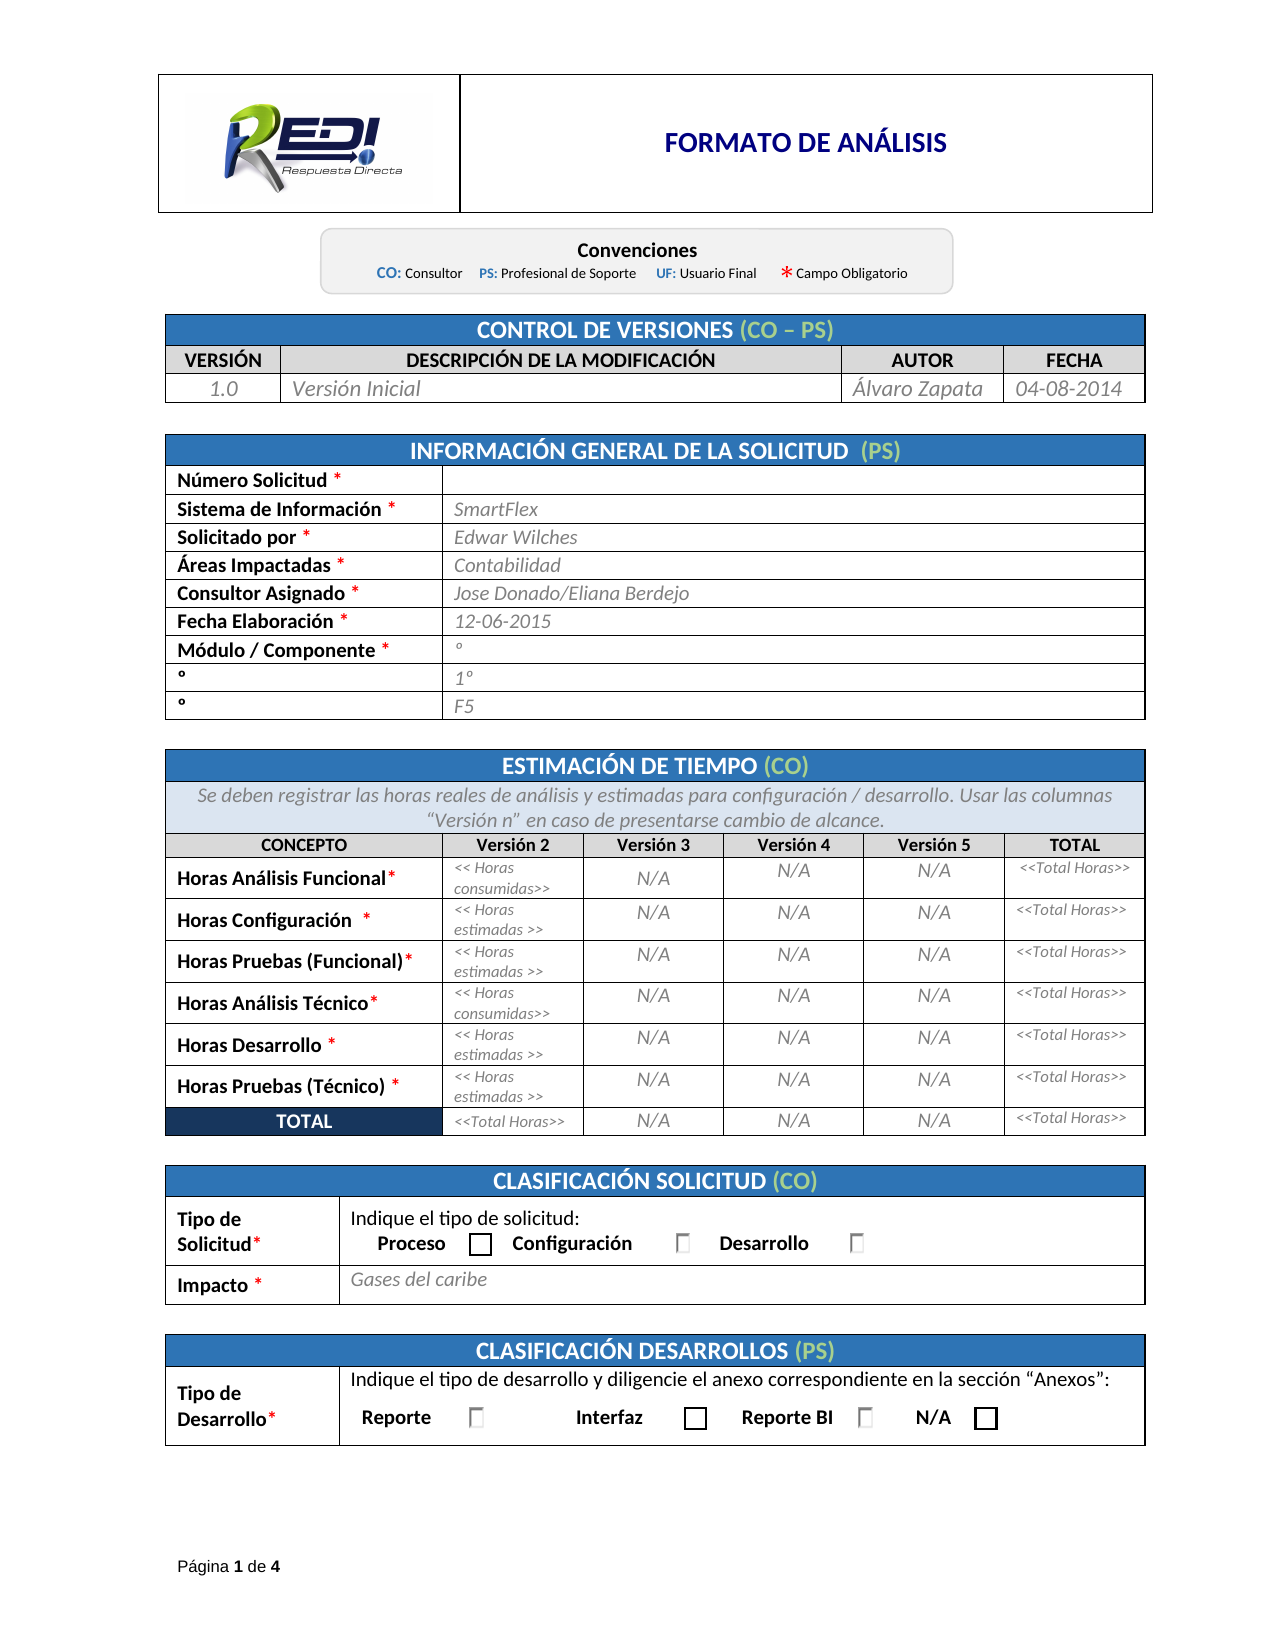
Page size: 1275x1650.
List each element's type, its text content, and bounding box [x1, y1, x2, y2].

table_cell N/A [584, 941, 723, 982]
table_cell N/A [864, 1024, 1004, 1065]
table_cell N/A [584, 1066, 723, 1107]
table_cell <<Total Horas>> [1005, 1108, 1144, 1135]
table_cell 1º [443, 664, 1144, 691]
table_cell << Horas estimadas >> [443, 1066, 583, 1107]
table_cell Impacto * [166, 1266, 339, 1304]
table_cell <<Total Horas>> [443, 1108, 583, 1135]
table_cell << Horas estimadas >> [443, 941, 583, 982]
table_cell << Horas estimadas >> [443, 899, 583, 940]
table_header ESTIMACIÓN DE TIEMPO (CO) [166, 750, 1144, 781]
table_cell N/A [724, 899, 863, 940]
table_cell N/A [584, 1108, 723, 1135]
table_cell << Horas consumidas>> [443, 983, 583, 1023]
table_header CLASIFICACIÓN SOLICITUD (CO) [166, 1166, 1144, 1196]
table_cell Áreas Impactadas * [166, 552, 442, 579]
table_cell <<Total Horas>> [1005, 858, 1144, 898]
table_cell Versión Inicial [281, 374, 841, 402]
table_cell Sistema de Información * [166, 495, 442, 522]
table_cell N/A [864, 983, 1004, 1023]
table_cell Se deben registrar las horas reales de análisis y estimadas para configuración / desarrollo. Usar las columnas “Versión n” en caso de presentarse cambio de alcance. [166, 782, 1144, 833]
table_cell Tipo de Desarrollo* [166, 1367, 339, 1445]
table_cell N/A [724, 1066, 863, 1107]
table_cell Horas Análisis Funcional* [166, 858, 442, 898]
table_cell CONCEPTO [166, 834, 442, 857]
table_cell º [166, 664, 442, 691]
table_cell Horas Análisis Técnico* [166, 983, 442, 1023]
table_cell Tipo de Solicitud* [166, 1197, 339, 1265]
table_cell N/A [724, 1024, 863, 1065]
picture [185, 93, 433, 204]
table_cell N/A [584, 858, 723, 898]
table_cell N/A [724, 1108, 863, 1135]
table_cell VERSIÓN [166, 346, 280, 373]
table_cell Versión 5 [864, 834, 1004, 857]
table_cell N/A [864, 899, 1004, 940]
table_cell Consultor Asignado * [166, 580, 442, 607]
table_cell Versión 3 [584, 834, 723, 857]
table_cell Horas Desarrollo * [166, 1024, 442, 1065]
table_cell N/A [864, 1066, 1004, 1107]
table_cell N/A [724, 983, 863, 1023]
table_cell [443, 466, 1144, 494]
table_cell N/A [584, 983, 723, 1023]
table_cell Horas Pruebas (Funcional)* [166, 941, 442, 982]
table_cell Indique el tipo de solicitud: [340, 1197, 1144, 1265]
table_cell DESCRIPCIÓN DE LA MODIFICACIÓN [281, 346, 841, 373]
table_cell Indique el tipo de desarrollo y diligencie el anexo correspondiente en la sección “Anexos”: [340, 1367, 1144, 1445]
text CO: Consultor PS: Profesional de Soporte UF: Usuario Final Campo Obligatorio [177, 263, 1098, 283]
table_cell N/A [724, 858, 863, 898]
table_cell N/A [864, 941, 1004, 982]
table_cell Módulo / Componente * [166, 636, 442, 663]
text Convenciones [177, 237, 1098, 263]
table_cell Álvaro Zapata [842, 374, 1003, 402]
picture [778, 262, 794, 281]
table_cell N/A [864, 858, 1004, 898]
table_cell <<Total Horas>> [1005, 899, 1144, 940]
table_cell Contabilidad [443, 552, 1144, 579]
table_cell << Horas consumidas>> [443, 858, 583, 898]
table_cell Horas Configuración * [166, 899, 442, 940]
table_header INFORMACIÓN GENERAL DE LA SOLICITUD (PS) [166, 435, 1144, 465]
table_cell SmartFlex [443, 495, 1144, 522]
table_cell << Horas estimadas >> [443, 1024, 583, 1065]
table_cell º [443, 636, 1144, 663]
table_cell Gases del caribe [340, 1266, 1144, 1304]
table_cell 12-06-2015 [443, 608, 1144, 635]
table_cell N/A [864, 1108, 1004, 1135]
table_cell Fecha Elaboración * [166, 608, 442, 635]
table_cell TOTAL [166, 1108, 442, 1135]
table_cell 1.0 [166, 374, 280, 402]
table_cell Edwar Wilches [443, 524, 1144, 551]
table_cell 04-08-2014 [1004, 374, 1144, 402]
table_cell Versión 4 [724, 834, 863, 857]
table_header CONTROL DE VERSIONES (CO – PS) [166, 315, 1144, 345]
table_cell F5 [443, 692, 1144, 719]
table_cell Horas Pruebas (Técnico) * [166, 1066, 442, 1107]
table_cell N/A [584, 899, 723, 940]
table_cell Número Solicitud * [166, 466, 442, 494]
table_cell <<Total Horas>> [1005, 941, 1144, 982]
table_cell TOTAL [1005, 834, 1144, 857]
table_cell Solicitado por * [166, 524, 442, 551]
table_cell Jose Donado/Eliana Berdejo [443, 580, 1144, 607]
table_cell <<Total Horas>> [1005, 983, 1144, 1023]
table_cell Versión 2 [443, 834, 583, 857]
table_cell <<Total Horas>> [1005, 1024, 1144, 1065]
table_cell º [166, 692, 442, 719]
table_header CLASIFICACIÓN DESARROLLOS (PS) [166, 1335, 1144, 1366]
table_cell <<Total Horas>> [1005, 1066, 1144, 1107]
table_cell N/A [724, 941, 863, 982]
table_cell FECHA [1004, 346, 1144, 373]
table_cell AUTOR [842, 346, 1003, 373]
table_cell N/A [584, 1024, 723, 1065]
